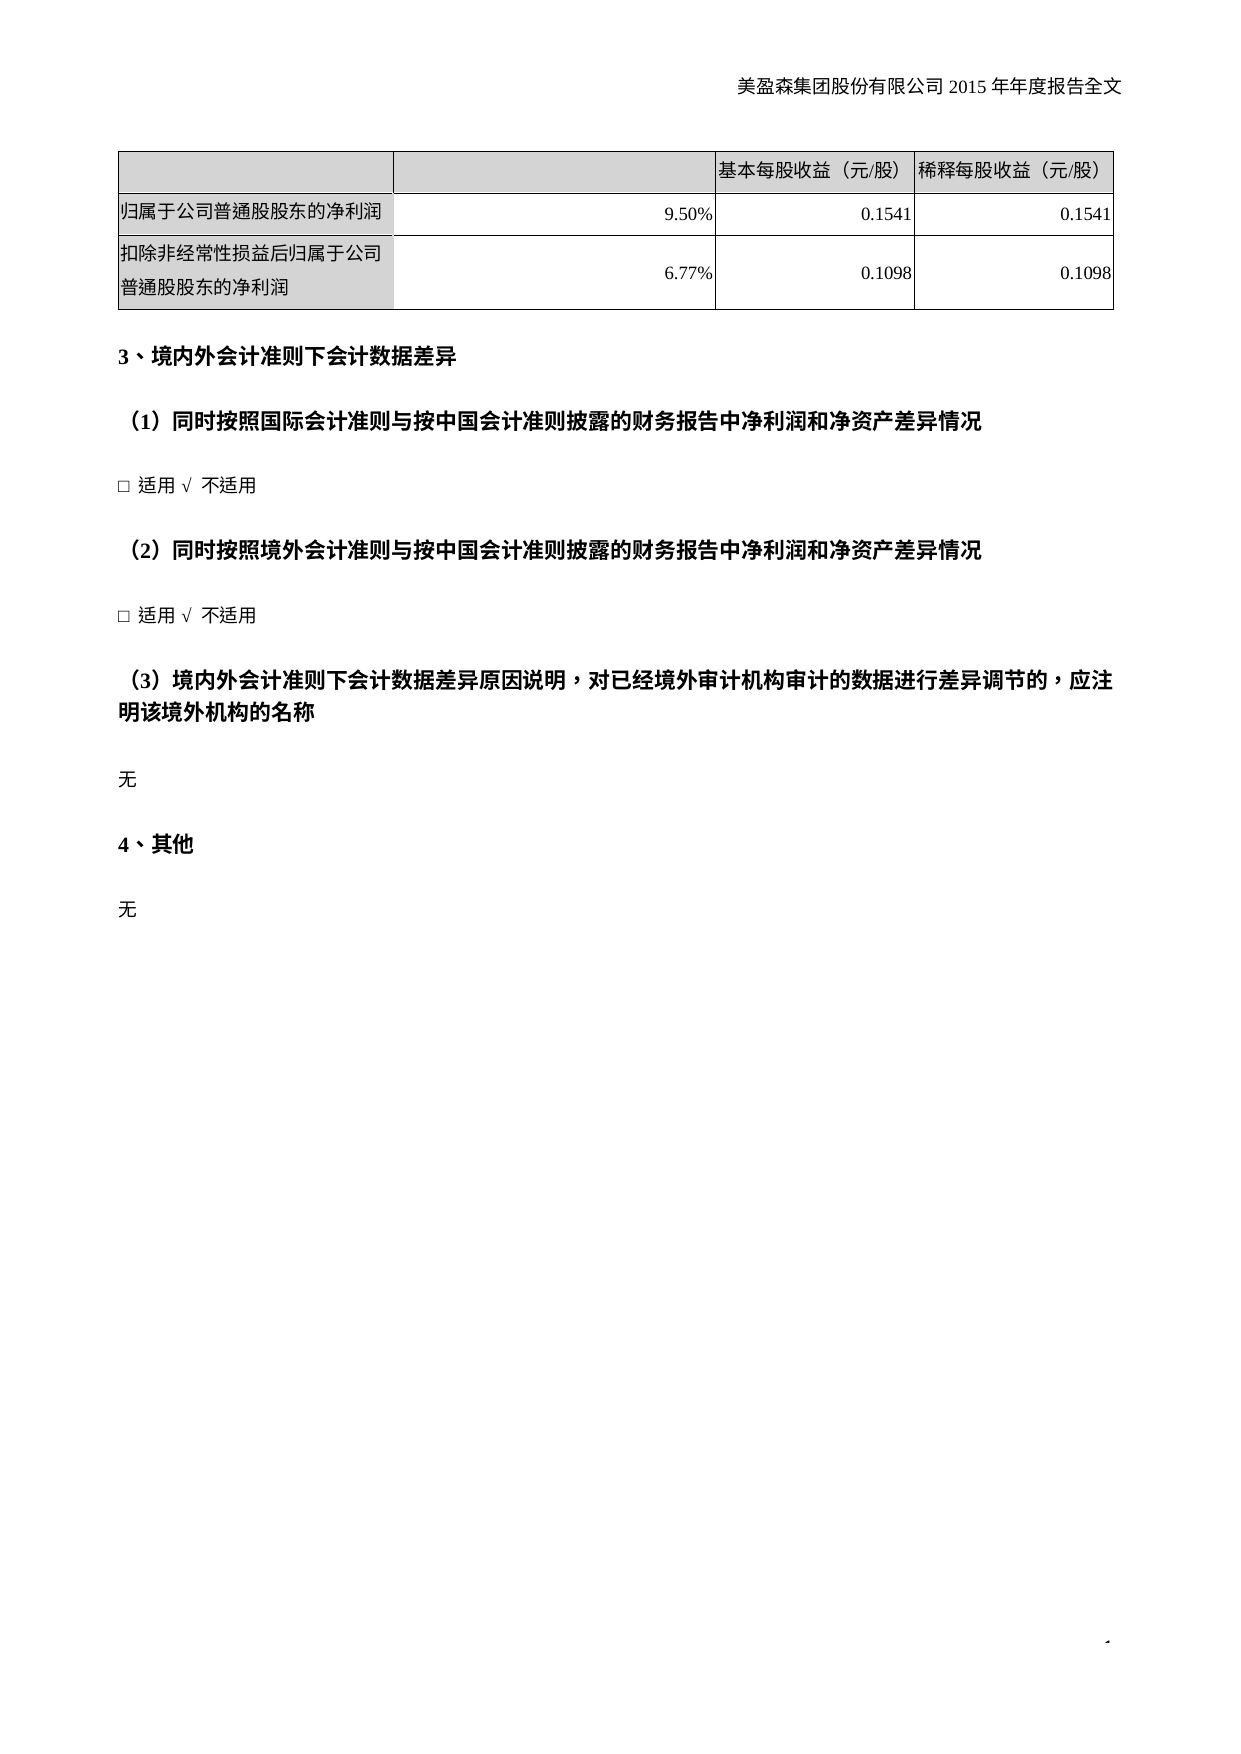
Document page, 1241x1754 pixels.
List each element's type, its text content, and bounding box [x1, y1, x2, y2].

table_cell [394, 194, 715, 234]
text 无 [118, 897, 1138, 922]
subtitle 4、其他 [118, 829, 1138, 859]
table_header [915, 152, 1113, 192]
text □ 适用 √ 不适用 [118, 473, 1138, 498]
text 无 [118, 766, 1138, 791]
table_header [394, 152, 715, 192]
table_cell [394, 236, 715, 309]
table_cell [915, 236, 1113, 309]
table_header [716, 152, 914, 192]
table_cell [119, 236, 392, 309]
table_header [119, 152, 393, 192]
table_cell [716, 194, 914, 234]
subtitle 3、境内外会计准则下会计数据差异 [118, 341, 1138, 371]
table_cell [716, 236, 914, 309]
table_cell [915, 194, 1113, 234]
subtitle （1）同时按照国际会计准则与按中国会计准则披露的财务报告中净利润和净资产差异情况 [118, 406, 1138, 435]
text □ 适用 √ 不适用 [118, 602, 1138, 628]
subtitle （3）境内外会计准则下会计数据差异原因说明，对已经境外审计机构审计的数据进行差异调节的，应注 明该境外机构的名称 [118, 665, 1138, 727]
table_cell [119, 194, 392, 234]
subtitle （2）同时按照境外会计准则与按中国会计准则披露的财务报告中净利润和净资产差异情况 [118, 535, 1138, 565]
